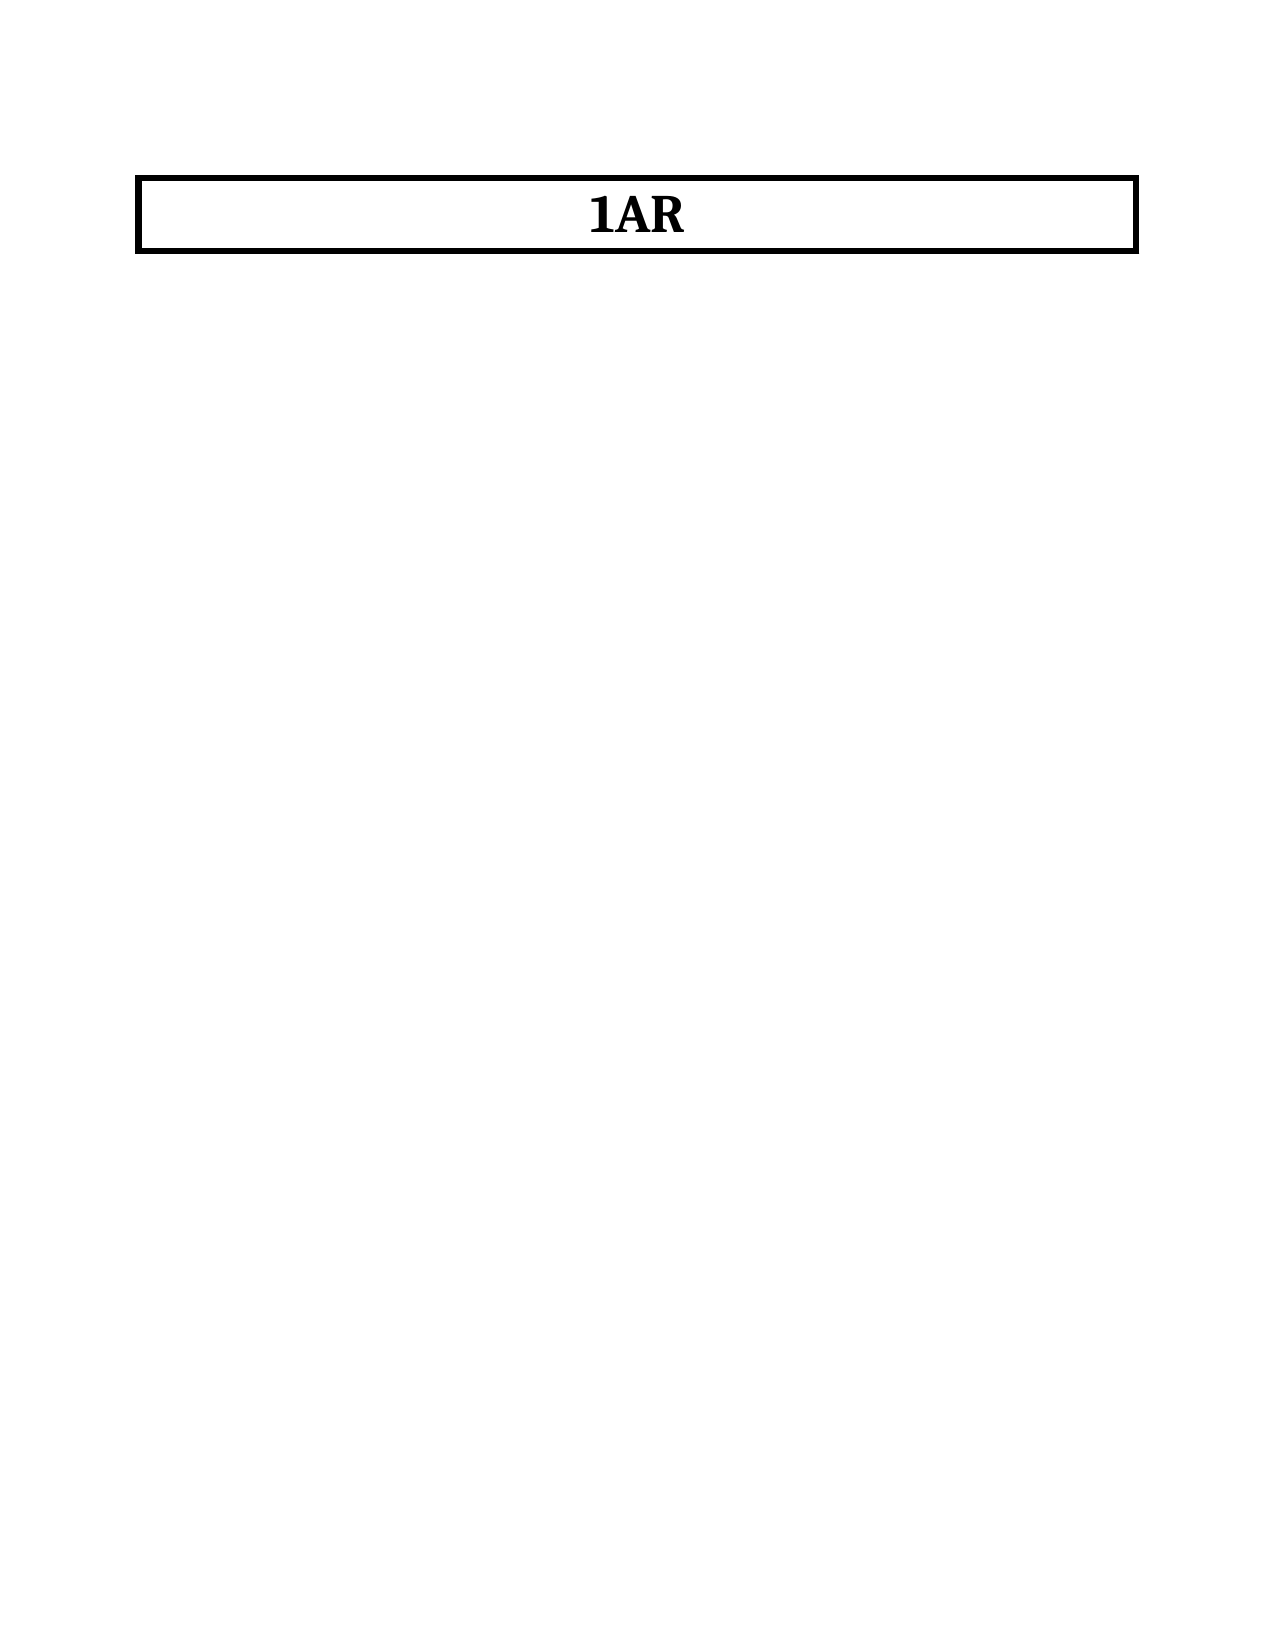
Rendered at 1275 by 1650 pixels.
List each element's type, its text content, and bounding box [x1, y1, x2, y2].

subtitle 1AR [142, 181, 1133, 248]
